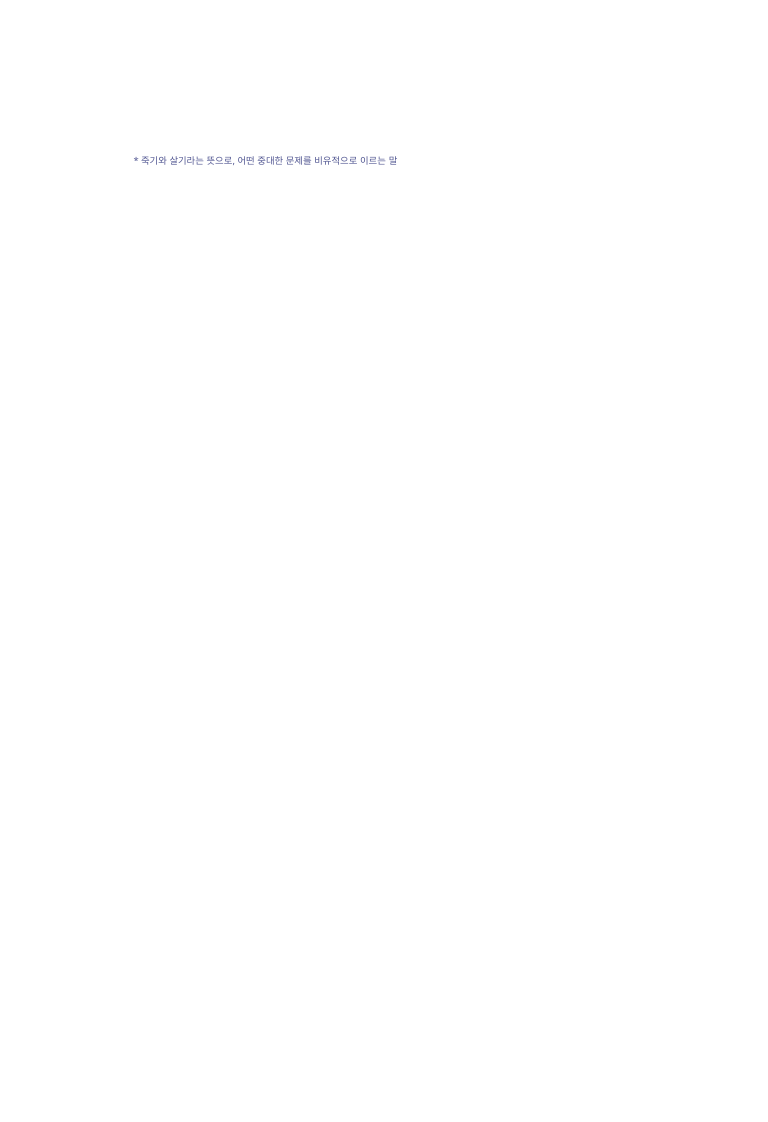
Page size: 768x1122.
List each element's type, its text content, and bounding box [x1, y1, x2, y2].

text * 죽기와 살기라는 뜻으로, 어떤 중대한 문제를 비유적으로 이르는 말 [133, 153, 768, 167]
